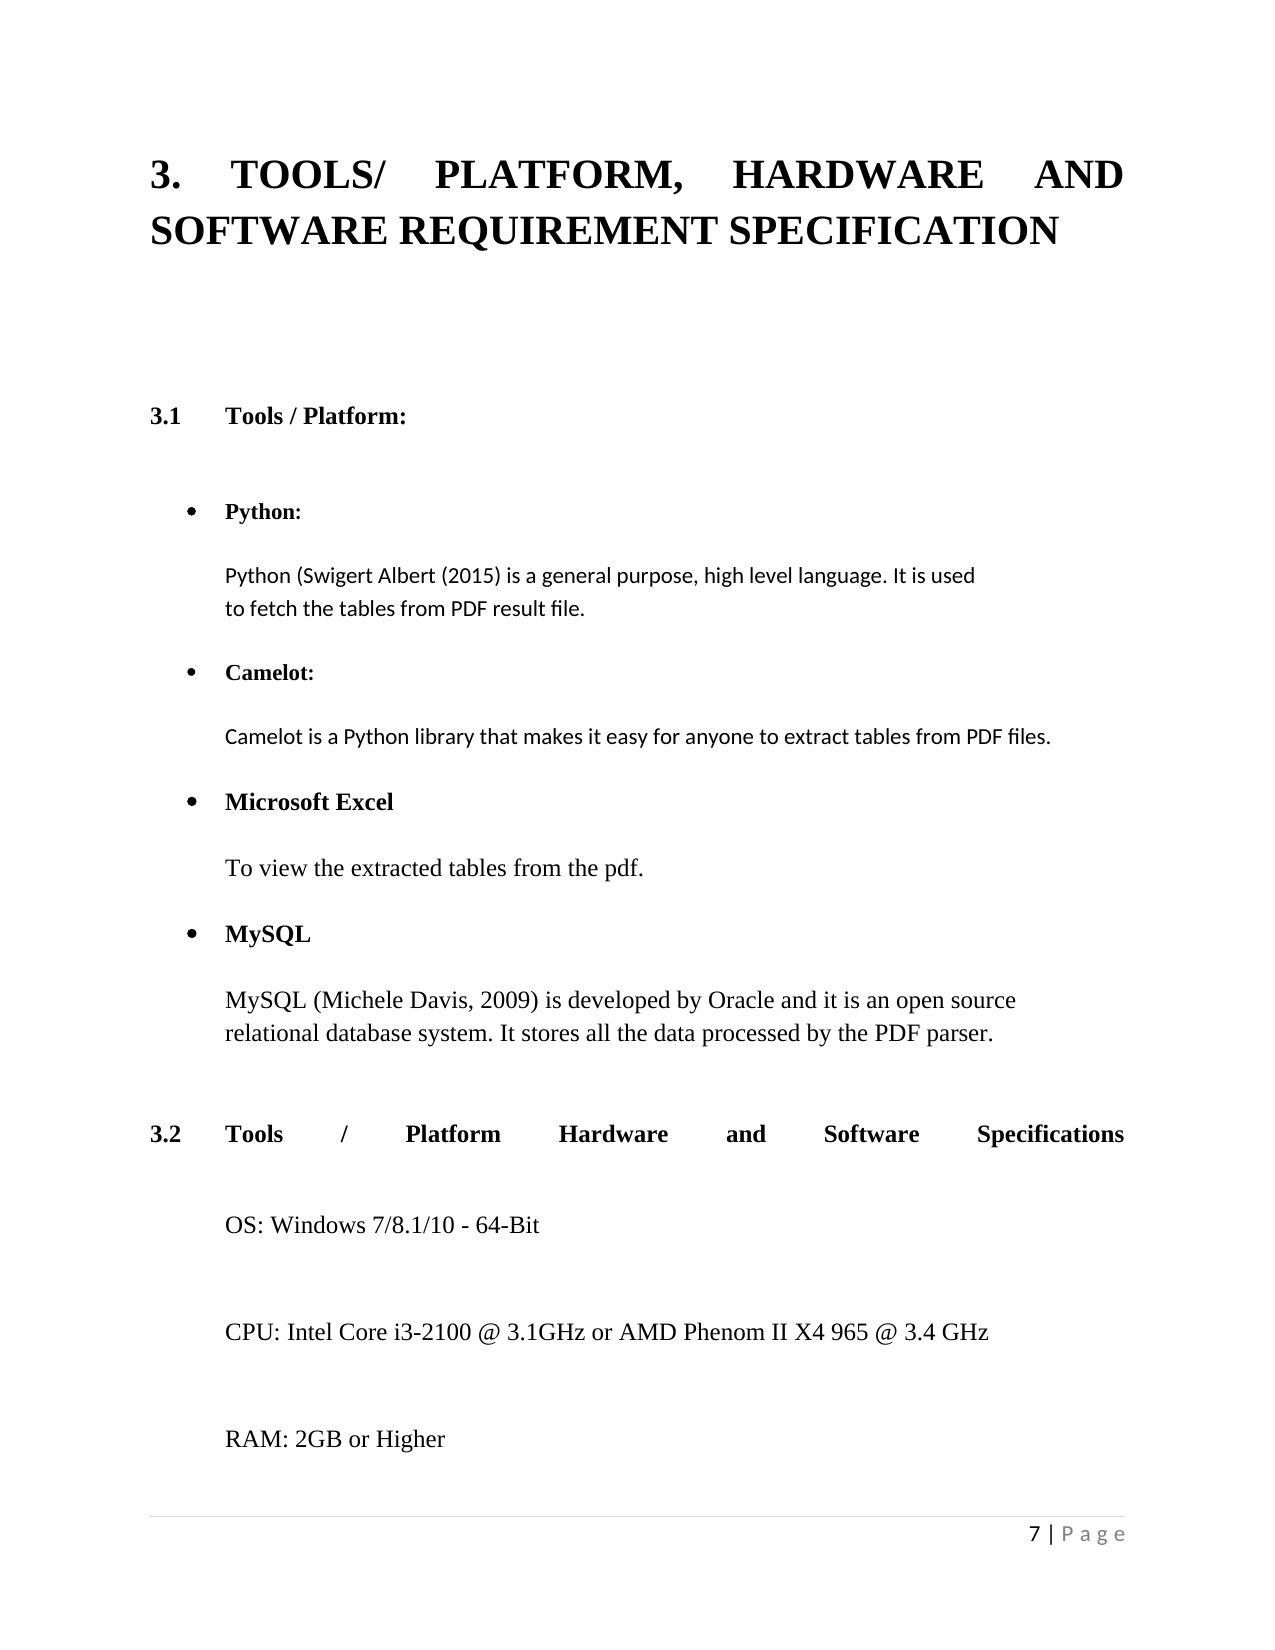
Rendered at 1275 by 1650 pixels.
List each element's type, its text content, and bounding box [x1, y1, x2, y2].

list relational database system. It stores all the data processed by the PDF parser. [225, 1018, 1125, 1047]
list To view the extracted tables from the pdf. [225, 853, 1125, 882]
subtitle 3.2 Tools / Platform Hardware and Software Specifications [150, 1119, 1125, 1194]
subtitle 3.1 Tools / Platform: [150, 401, 1125, 430]
text 3. TOOLS/ PLATFORM, HARDWARE AND SOFTWARE REQUIREMENT SPECIFICATION [150, 150, 1125, 253]
list Python (Swigert Albert (2015) is a general purpose, high level language. It is used [225, 561, 1125, 589]
text CPU: Intel Core i3-2100 @ 3.1GHz or AMD Phenom II X4 965 @ 3.4 GHz [225, 1274, 1125, 1346]
text OS: Windows 7/8.1/10 - 64-Bit [225, 1210, 1125, 1239]
list Microsoft Excel [187, 787, 1125, 816]
text RAM: 2GB or Higher [225, 1381, 1125, 1453]
list Camelot: [187, 658, 1125, 686]
list MySQL [187, 919, 1125, 948]
list to fetch the tables from PDF result file. [225, 594, 1125, 622]
list Python: [187, 497, 1125, 525]
list MySQL (Michele Davis, 2009) is developed by Oracle and it is an open source [225, 985, 1125, 1014]
list Camelot is a Python library that makes it easy for anyone to extract tables from PDF files. [225, 722, 1125, 750]
